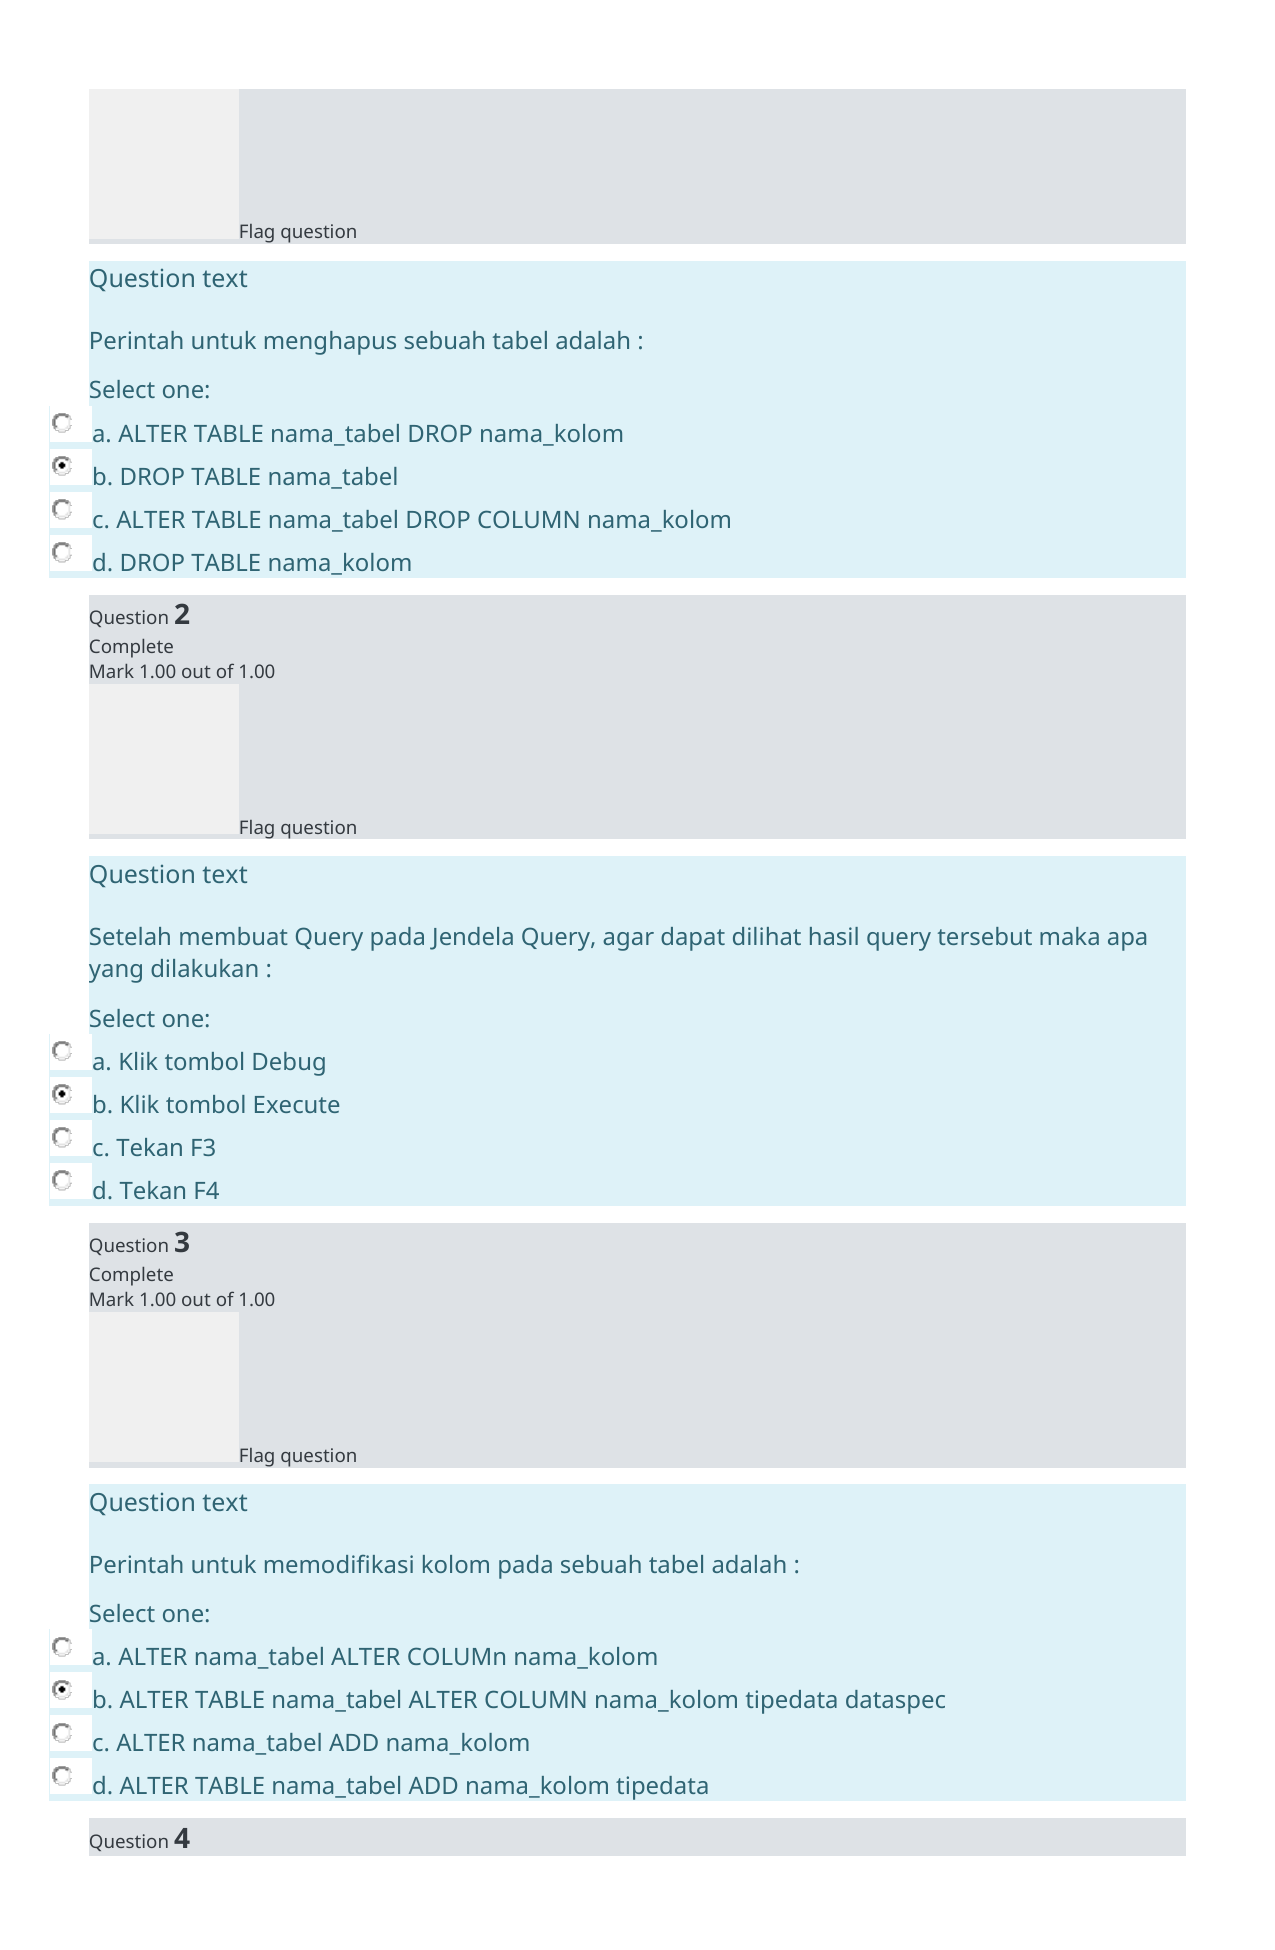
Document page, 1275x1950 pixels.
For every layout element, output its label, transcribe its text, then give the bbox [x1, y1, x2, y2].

text Question 2 [89, 595, 1186, 633]
text d. Tekan F4 [49, 1163, 1186, 1206]
text b. DROP TABLE nama_tabel [49, 449, 1186, 492]
text Select one: [89, 373, 1186, 406]
text Complete [89, 633, 1186, 658]
text c. ALTER TABLE nama_tabel DROP COLUMN nama_kolom [49, 492, 1186, 535]
text b. Klik tombol Execute [49, 1077, 1186, 1120]
text Question 4 [89, 1818, 1186, 1856]
text Question text [89, 856, 1186, 890]
text Complete [89, 1261, 1186, 1287]
text Perintah untuk menghapus sebuah tabel adalah : [89, 324, 1186, 357]
text Mark 1.00 out of 1.00 [89, 658, 1186, 684]
text b. ALTER TABLE nama_tabel ALTER COLUMN nama_kolom tipedata dataspec [49, 1672, 1186, 1715]
text Flag question [89, 1312, 1186, 1468]
text c. ALTER nama_tabel ADD nama_kolom [49, 1715, 1186, 1758]
text Flag question [89, 684, 1186, 839]
text Mark 1.00 out of 1.00 [89, 1287, 1186, 1312]
text Question 3 [89, 1223, 1186, 1261]
text d. ALTER TABLE nama_tabel ADD nama_kolom tipedata [49, 1758, 1186, 1801]
text Question text [89, 1484, 1186, 1518]
text Setelah membuat Query pada Jendela Query, agar dapat dilihat hasil query tersebut maka apa yang dilakukan : [89, 919, 1186, 985]
text c. Tekan F3 [49, 1120, 1186, 1163]
text a. ALTER TABLE nama_tabel DROP nama_kolom [49, 406, 1186, 449]
text Perintah untuk memodifikasi kolom pada sebuah tabel adalah : [89, 1547, 1186, 1580]
text Select one: [89, 1597, 1186, 1629]
text Flag question [89, 89, 1186, 244]
text Question text [89, 261, 1186, 295]
text Select one: [89, 1001, 1186, 1034]
text d. DROP TABLE nama_kolom [49, 535, 1186, 578]
text a. ALTER nama_tabel ALTER COLUMn nama_kolom [49, 1629, 1186, 1672]
text a. Klik tombol Debug [49, 1034, 1186, 1077]
